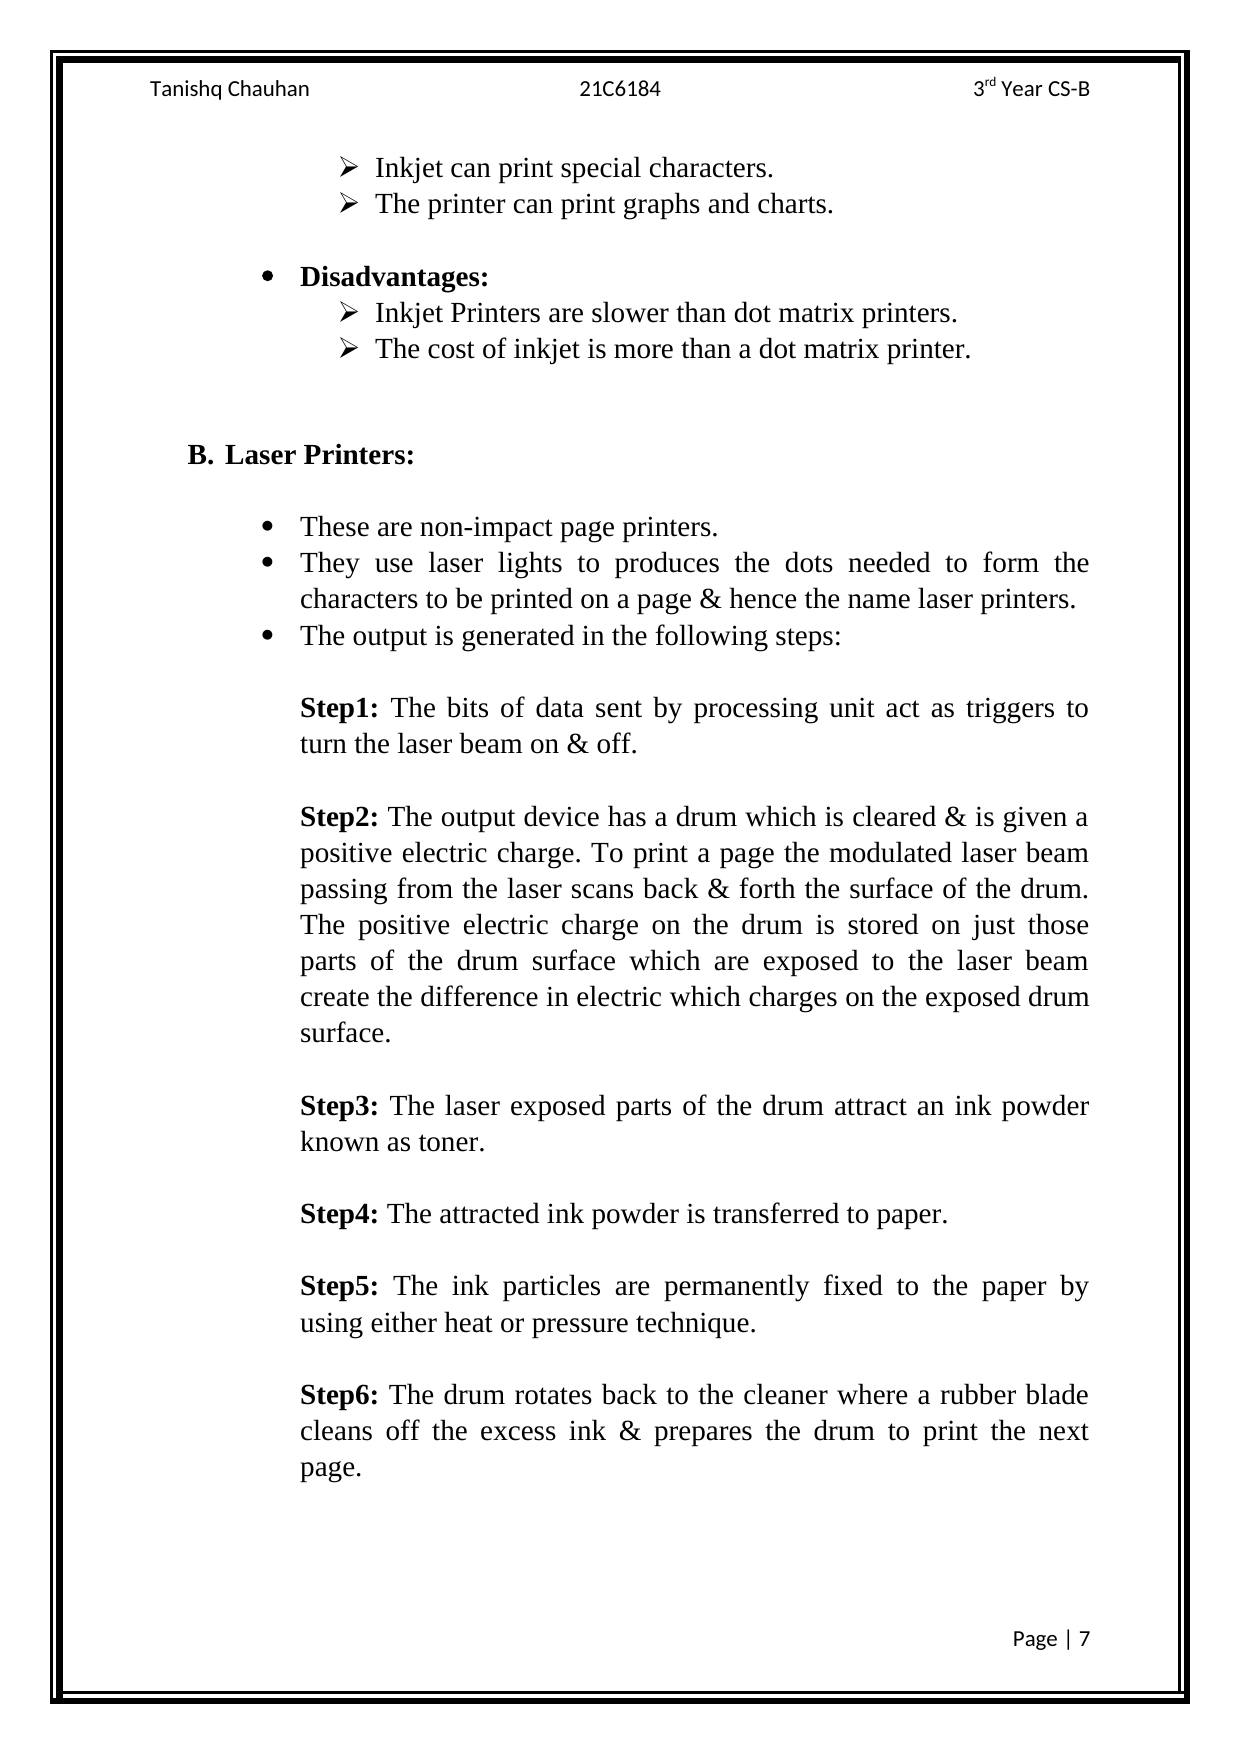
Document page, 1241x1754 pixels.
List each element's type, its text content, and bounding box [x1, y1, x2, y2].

list Laser Printers: [187, 437, 1090, 470]
list These are non-impact page printers. [262, 509, 1090, 543]
list Step5: The ink particles are permanently fixed to the paper by using either heat or pressure technique. [300, 1268, 1090, 1338]
list Inkjet Printers are slower than dot matrix printers. [337, 295, 1090, 328]
list Step6: The drum rotates back to the cleaner where a rubber blade cleans off the excess ink & prepares the drum to print the next page. [300, 1377, 1090, 1483]
list Step2: The output device has a drum which is cleared & is given a positive electric charge. To print a page the modulated laser beam passing from the laser scans back & forth the surface of the drum. The positive electric charge on the drum is stored on just those parts of the drum surface which are exposed to the laser beam create the difference in electric which charges on the exposed drum surface. [300, 799, 1090, 1049]
list Disadvantages: [262, 259, 1090, 292]
list The printer can print graphs and charts. [337, 186, 1090, 220]
list Step3: The laser exposed parts of the drum attract an ink powder known as toner. [300, 1088, 1090, 1157]
list They use laser lights to produces the dots needed to form the characters to be printed on a page & hence the name laser printers. [262, 545, 1090, 615]
list Inkjet can print special characters. [337, 150, 1090, 184]
list Step4: The attracted ink powder is transferred to paper. [300, 1196, 1090, 1230]
list The output is generated in the following steps: [262, 618, 1090, 651]
list Step1: The bits of data sent by processing unit act as triggers to turn the laser beam on & off. [300, 690, 1090, 760]
list The cost of inkjet is more than a dot matrix printer. [337, 331, 1090, 365]
